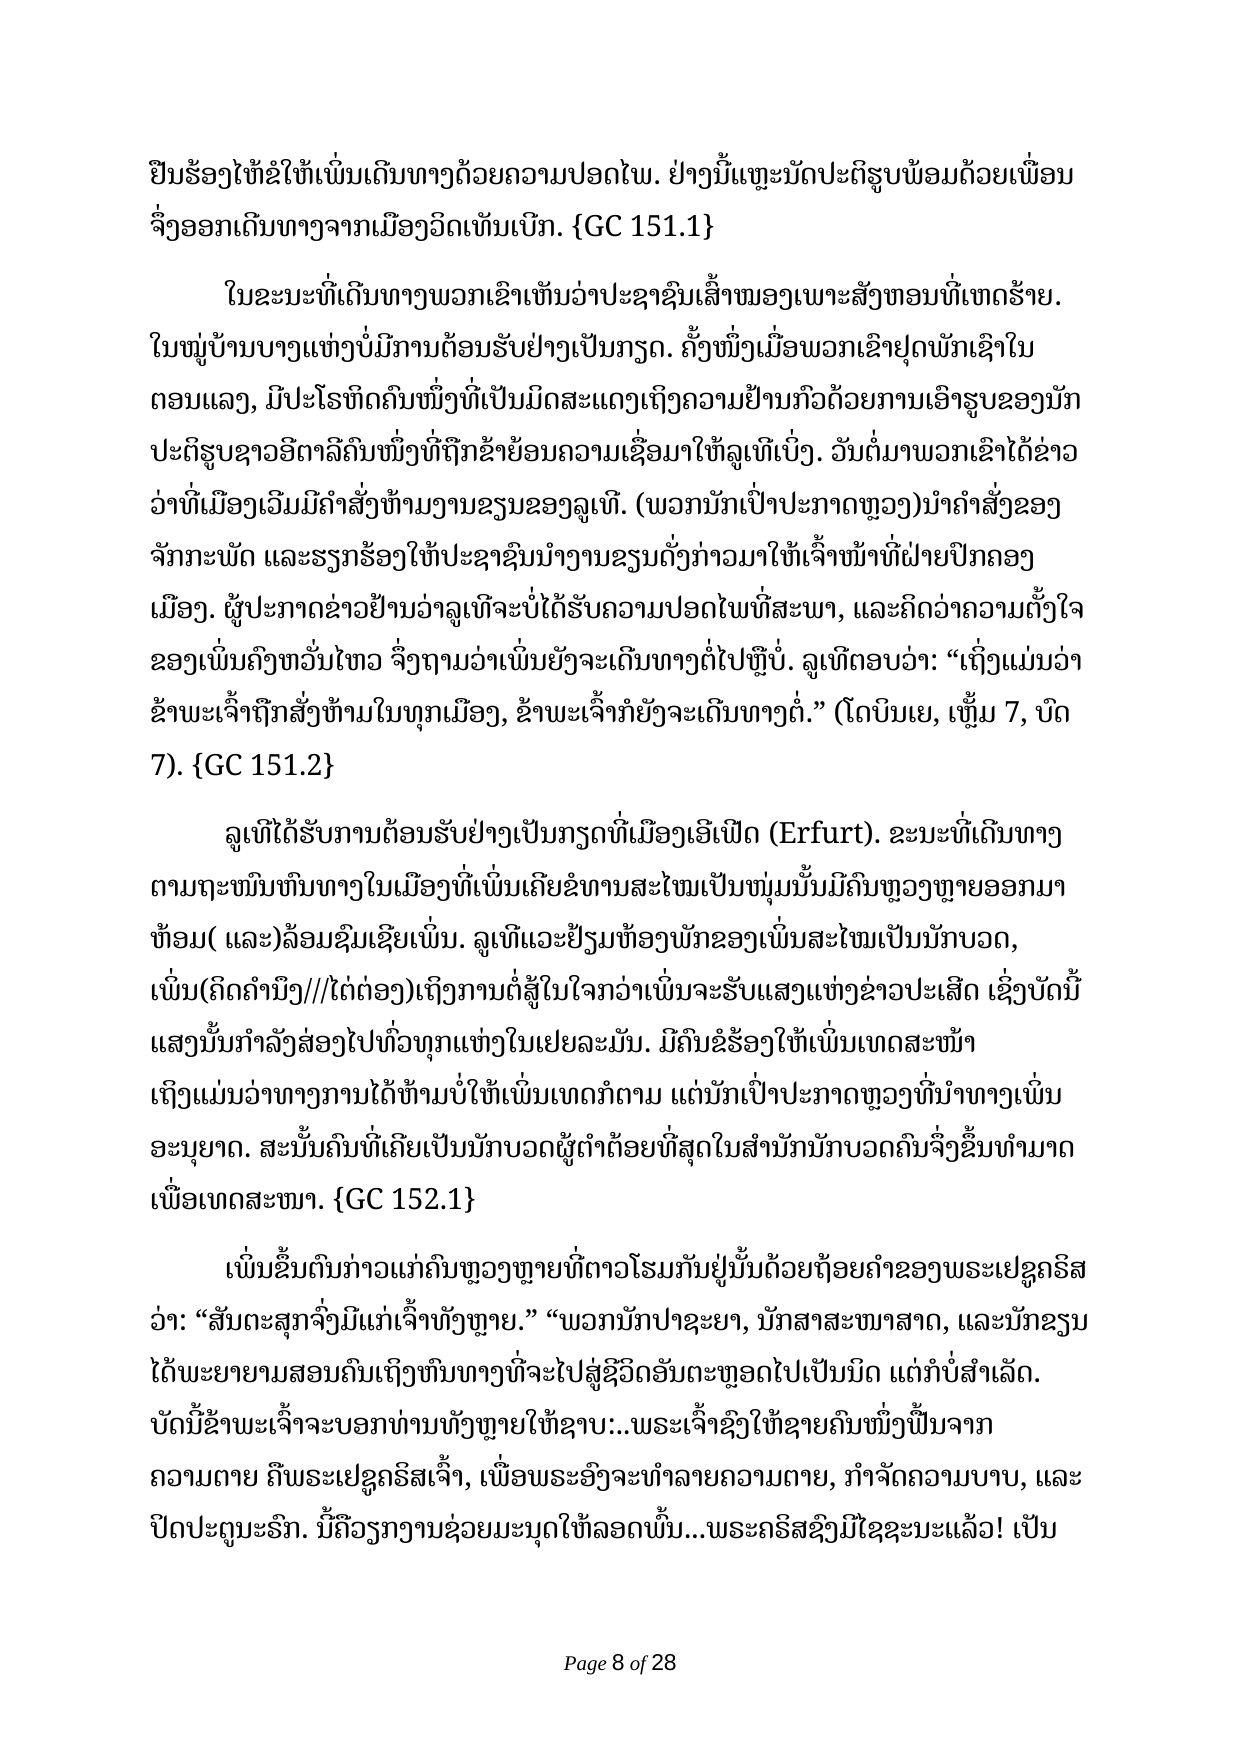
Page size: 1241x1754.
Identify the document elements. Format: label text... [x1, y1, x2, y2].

text ໃນຂະນະທີ່ເດີນທາງພວກເຂົາເຫັນວ່າປະຊາຊົນເສົ້າໝອງເພາະສັງຫອນທີ່ເຫດຮ້າຍ. ໃນໝູ່ບ້ານບາງແຫ່ງບໍ່ມີການຕ້ອນຮັບຢ່າງເປັນກຽດ. ຄັ້ງໜຶ່ງເມື່ອພວກເຂົາຢຸດພັກເຊົາໃນຕອນແລງ, ມີປະໂຣຫິດຄົນໜຶ່ງທີ່ເປັນມິດສະແດງເຖິງຄວາມຢ້ານກົວດ້ວຍການເອົາຮູບຂອງນັກປະຕິຮູບຊາວອີຕາລີຄົນໜຶ່ງທີ່ຖືກຂ້າຍ້ອນຄວາມເຊື່ອມາໃຫ້ລູເທີເບິ່ງ. ວັນຕໍ່ມາພວກເຂົາໄດ້ຂ່າວວ່າທີ່ເມືອງເວີມມີຄຳສັ່ງຫ້າມງານຂຽນຂອງລູເທີ. (ພວກນັກເປົ່າປະກາດຫຼວງ)ນຳຄຳສັ່ງຂອງຈັກກະພັດ ແລະຮຽກຮ້ອງໃຫ້ປະຊາຊົນນຳງານຂຽນດັ່ງກ່າວມາໃຫ້ເຈົ້າໜ້າທີ່ຝ່າຍປົກຄອງເມືອງ. ຜູ້ປະກາດຂ່າວຢ້ານວ່າລູເທີຈະບໍ່ໄດ້ຮັບຄວາມປອດໄພທີ່ສະພາ, ແລະຄິດວ່າຄວາມຕັ້ງໃຈຂອງເພິ່ນຄົງຫວັ່ນໄຫວ ຈຶ່ງຖາມວ່າເພິ່ນຍັງຈະເດີນທາງຕໍ່ໄປຫຼືບໍ່. ລູເທີຕອບວ່າ: “ເຖິ່ງແມ່ນວ່າຂ້າພະເຈົ້າຖືກສັ່ງຫ້າມໃນທຸກເມືອງ, ຂ້າພະເຈົ້າກໍຍັງຈະເດີນທາງຕໍ່.” (ໂດບິນເຍ, ເຫຼັ້ມ 7, ບົດ 7). {GC 151.2} [150, 271, 1090, 789]
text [150, 1244, 1090, 1553]
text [150, 150, 1090, 251]
text ລູເທີໄດ້ຮັບການຕ້ອນຮັບຢ່າງເປັນກຽດທີ່ເມືອງເອີເຟີດ (Erfurt). ຂະນະທີ່ເດີນທາງຕາມຖະໜົນຫົນທາງໃນເມືອງທີ່ເພິ່ນເຄີຍຂໍທານສະໄໝເປັນໜຸ່ມນັ້ນມີຄົນຫຼວງຫຼາຍອອກມາຫ້ອມ( ແລະ)ລ້ອມຊົມເຊີຍເພິ່ນ. ລູເທີແວະຢ້ຽມຫ້ອງພັກຂອງເພິ່ນສະໄໝເປັນນັກບວດ, ເພິ່ນ(ຄິດຄຳນຶງ///ໄຕ່ຕ່ອງ)ເຖິງການຕໍ່ສູ້ໃນໃຈກວ່າເພິ່ນຈະຮັບແສງແຫ່ງຂ່າວປະເສີດ ເຊິ່ງບັດນີ້ແສງນັ້ນກຳລັງສ່ອງໄປທົ່ວທຸກແຫ່ງໃນເຢຍລະມັນ. ມີຄົນຂໍຮ້ອງໃຫ້ເພິ່ນເທດສະໜ້າ ເຖິງແມ່ນວ່າທາງການໄດ້ຫ້າມບໍ່ໃຫ້ເພິ່ນເທດກໍຕາມ ແຕ່ນັກເປົ່າປະກາດຫຼວງທີ່ນຳທາງເພິ່ນອະນຸຍາດ. ສະນັ້ນຄົນທີ່ເຄີຍເປັນນັກບວດຜູ້ຕຳຕ້ອຍທີ່ສຸດໃນສຳນັກນັກບວດຄົນຈຶ່ງຂຶ້ນທຳມາດເພື່ອເທດສະໜາ. {GC 152.1} [150, 809, 1090, 1223]
